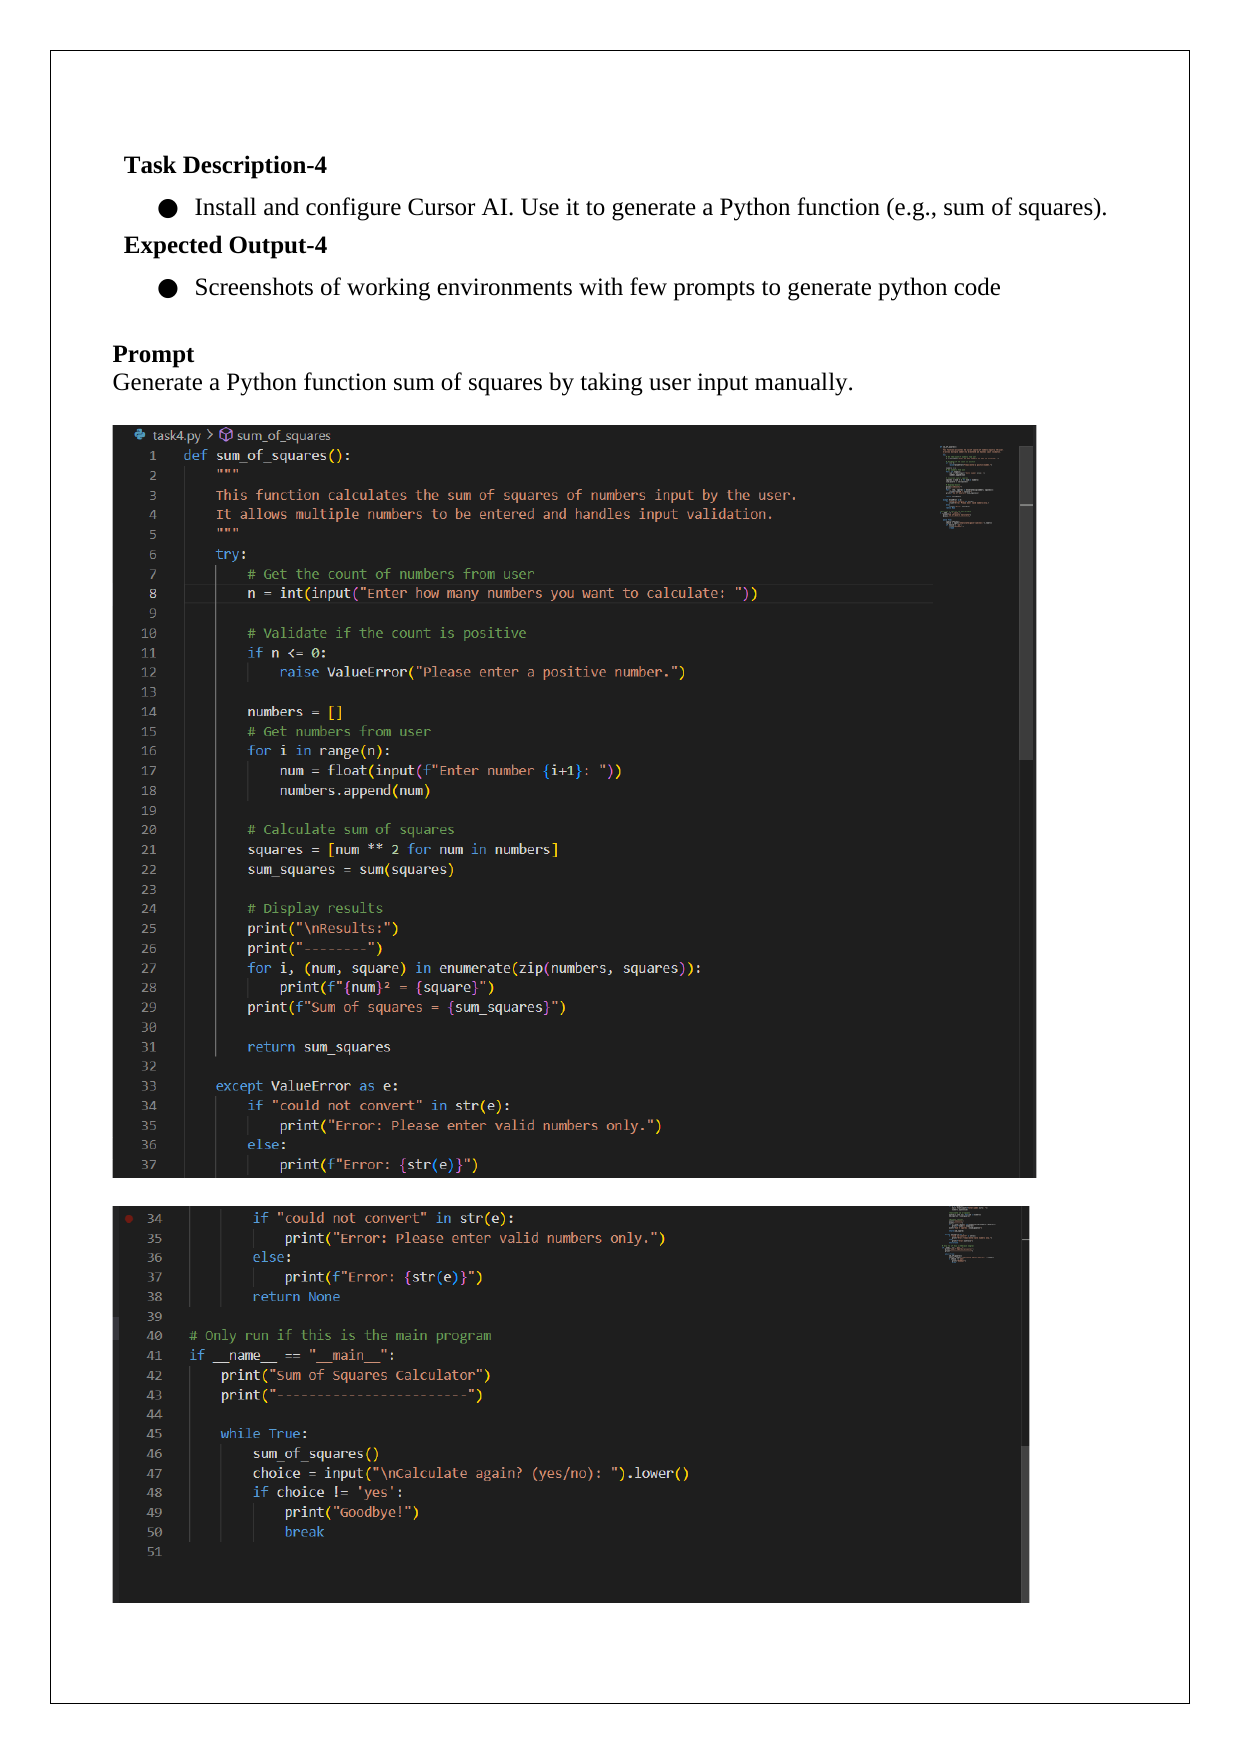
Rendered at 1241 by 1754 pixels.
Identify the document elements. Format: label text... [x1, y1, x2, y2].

picture [112, 1206, 1030, 1603]
list Screenshots of working environments with few prompts to generate python code [157, 259, 1128, 310]
text Prompt [112, 339, 1128, 367]
picture [112, 425, 1037, 1178]
list Install and configure Cursor AI. Use it to generate a Python function (e.g., sum of squares). [157, 179, 1128, 230]
text Expected Output-4 [124, 230, 1128, 259]
text Generate a Python function sum of squares by taking user input manually. [112, 367, 1128, 396]
text Task Description-4 [124, 150, 1128, 179]
